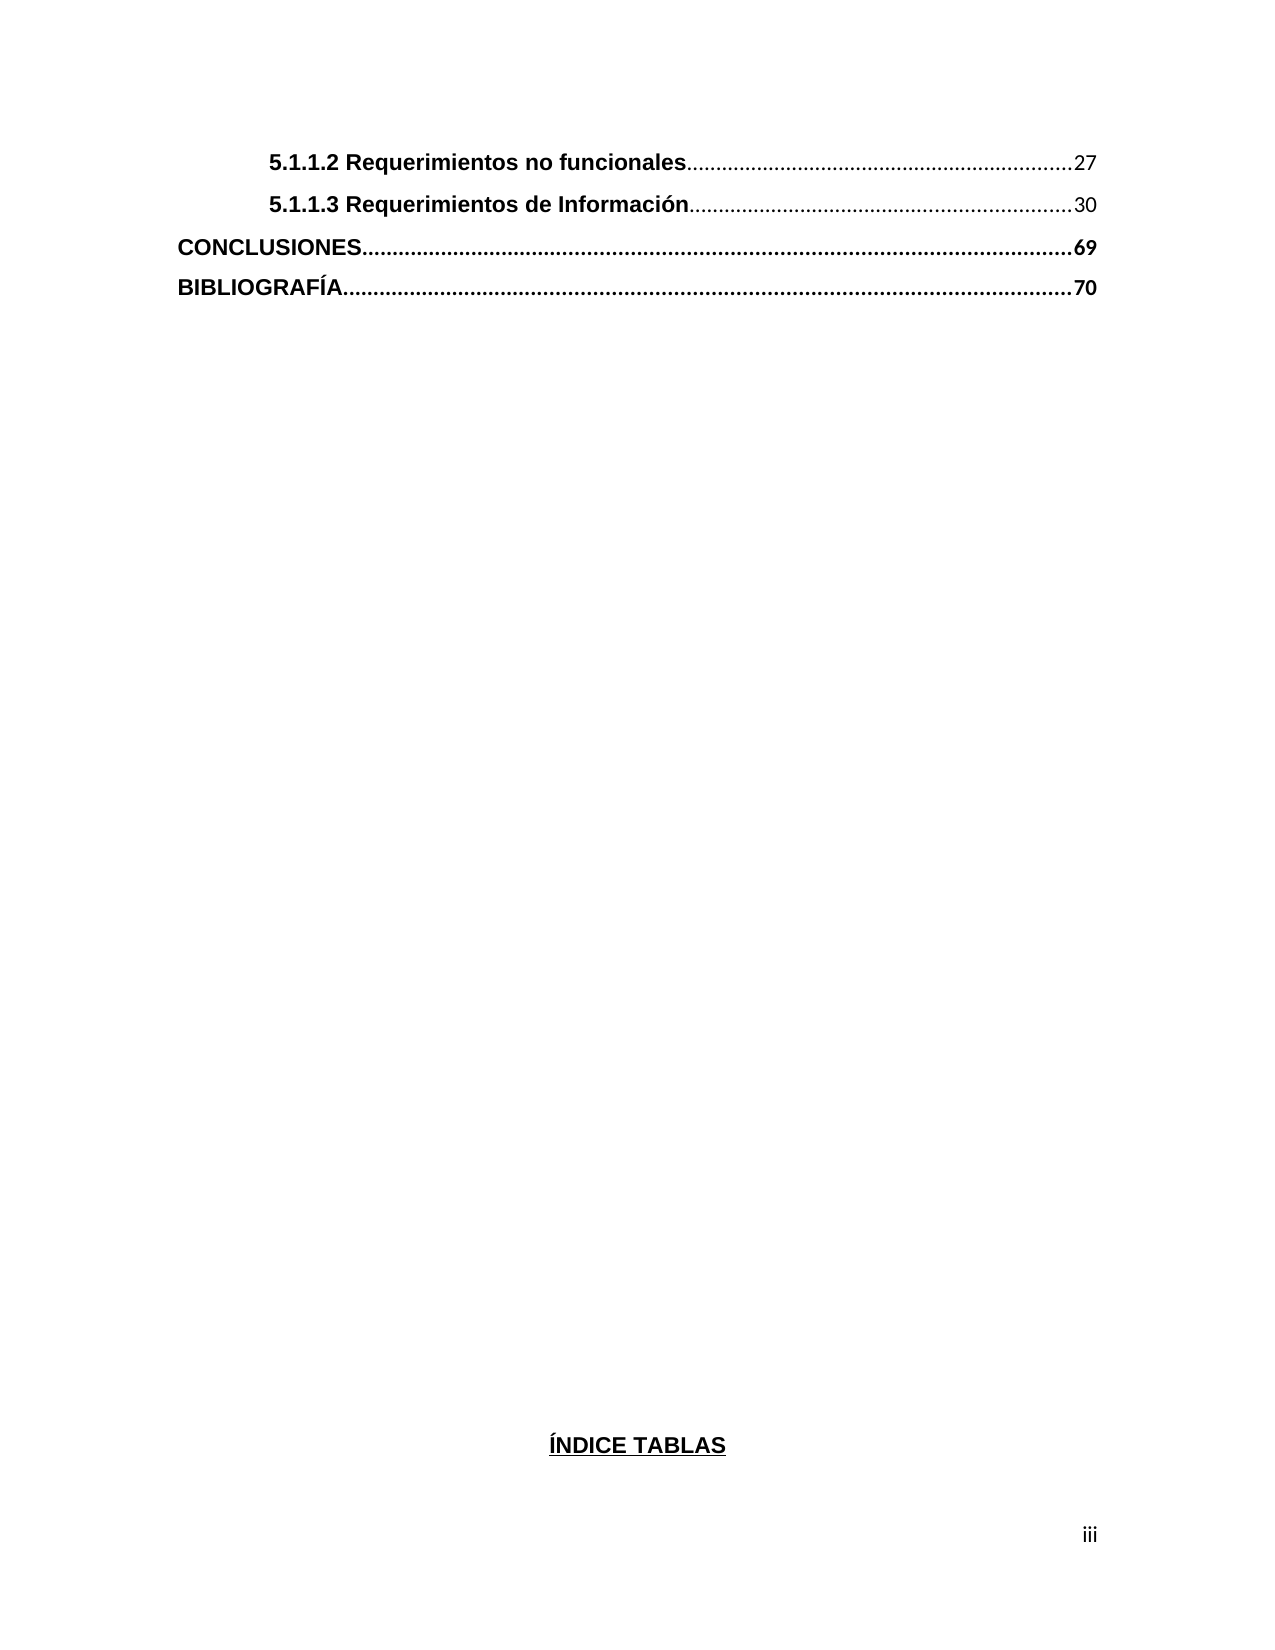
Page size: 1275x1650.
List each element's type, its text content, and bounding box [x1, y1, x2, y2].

subtitle ÍNDICE TABLAS [177, 1432, 1098, 1459]
